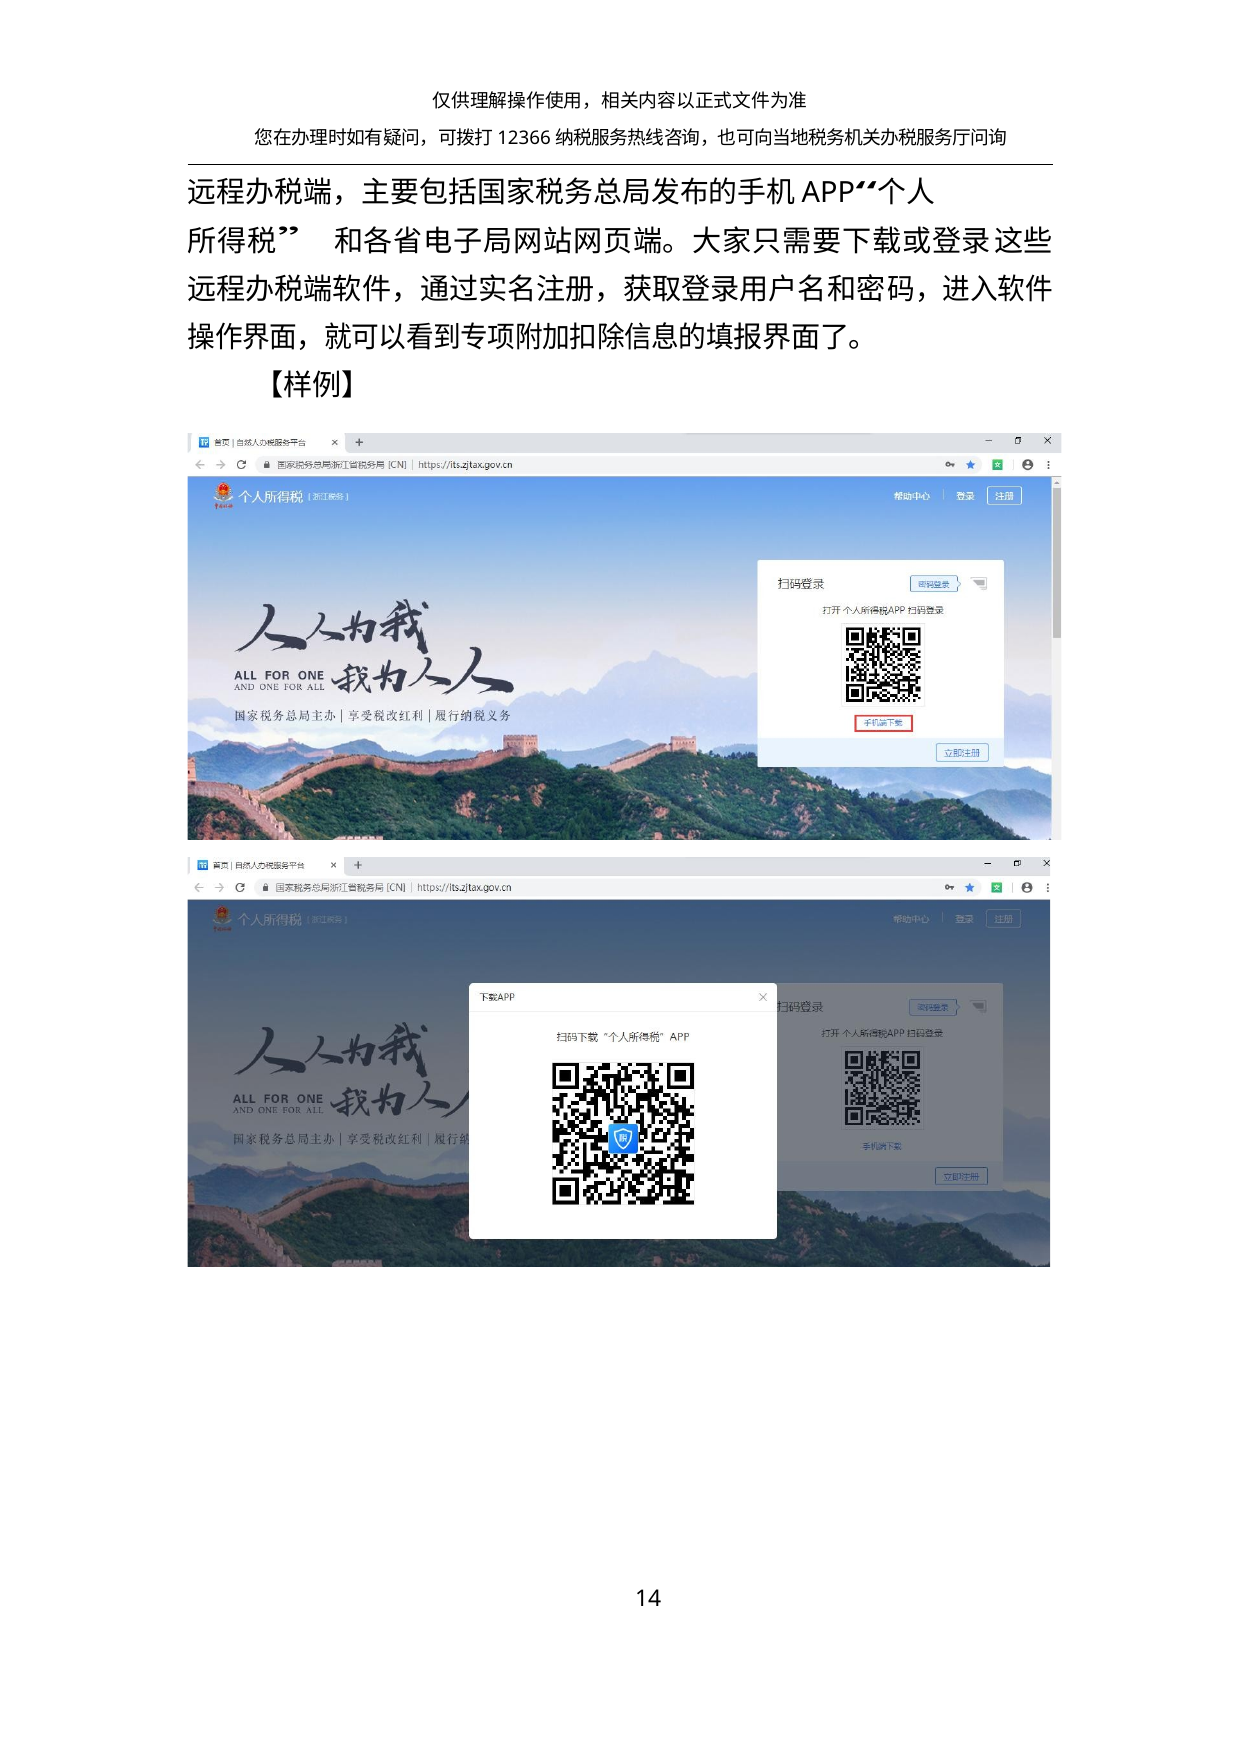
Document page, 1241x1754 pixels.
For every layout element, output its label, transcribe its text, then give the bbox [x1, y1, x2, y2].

picture [187, 433, 1062, 840]
text 远程办税端，主要包括国家税务总局发布的手机APP“个人 [187, 164, 1107, 212]
text 所得税”和各省电子局网站网页端。大家只需要下载或登录这些远程办税端软件，通过实名注册，获取登录用户名和密码，进入软件操作界面，就可以看到专项附加扣除信息的填报界面了。 [187, 213, 1053, 357]
text 【样例】 [254, 357, 1107, 405]
picture [187, 857, 1050, 1267]
